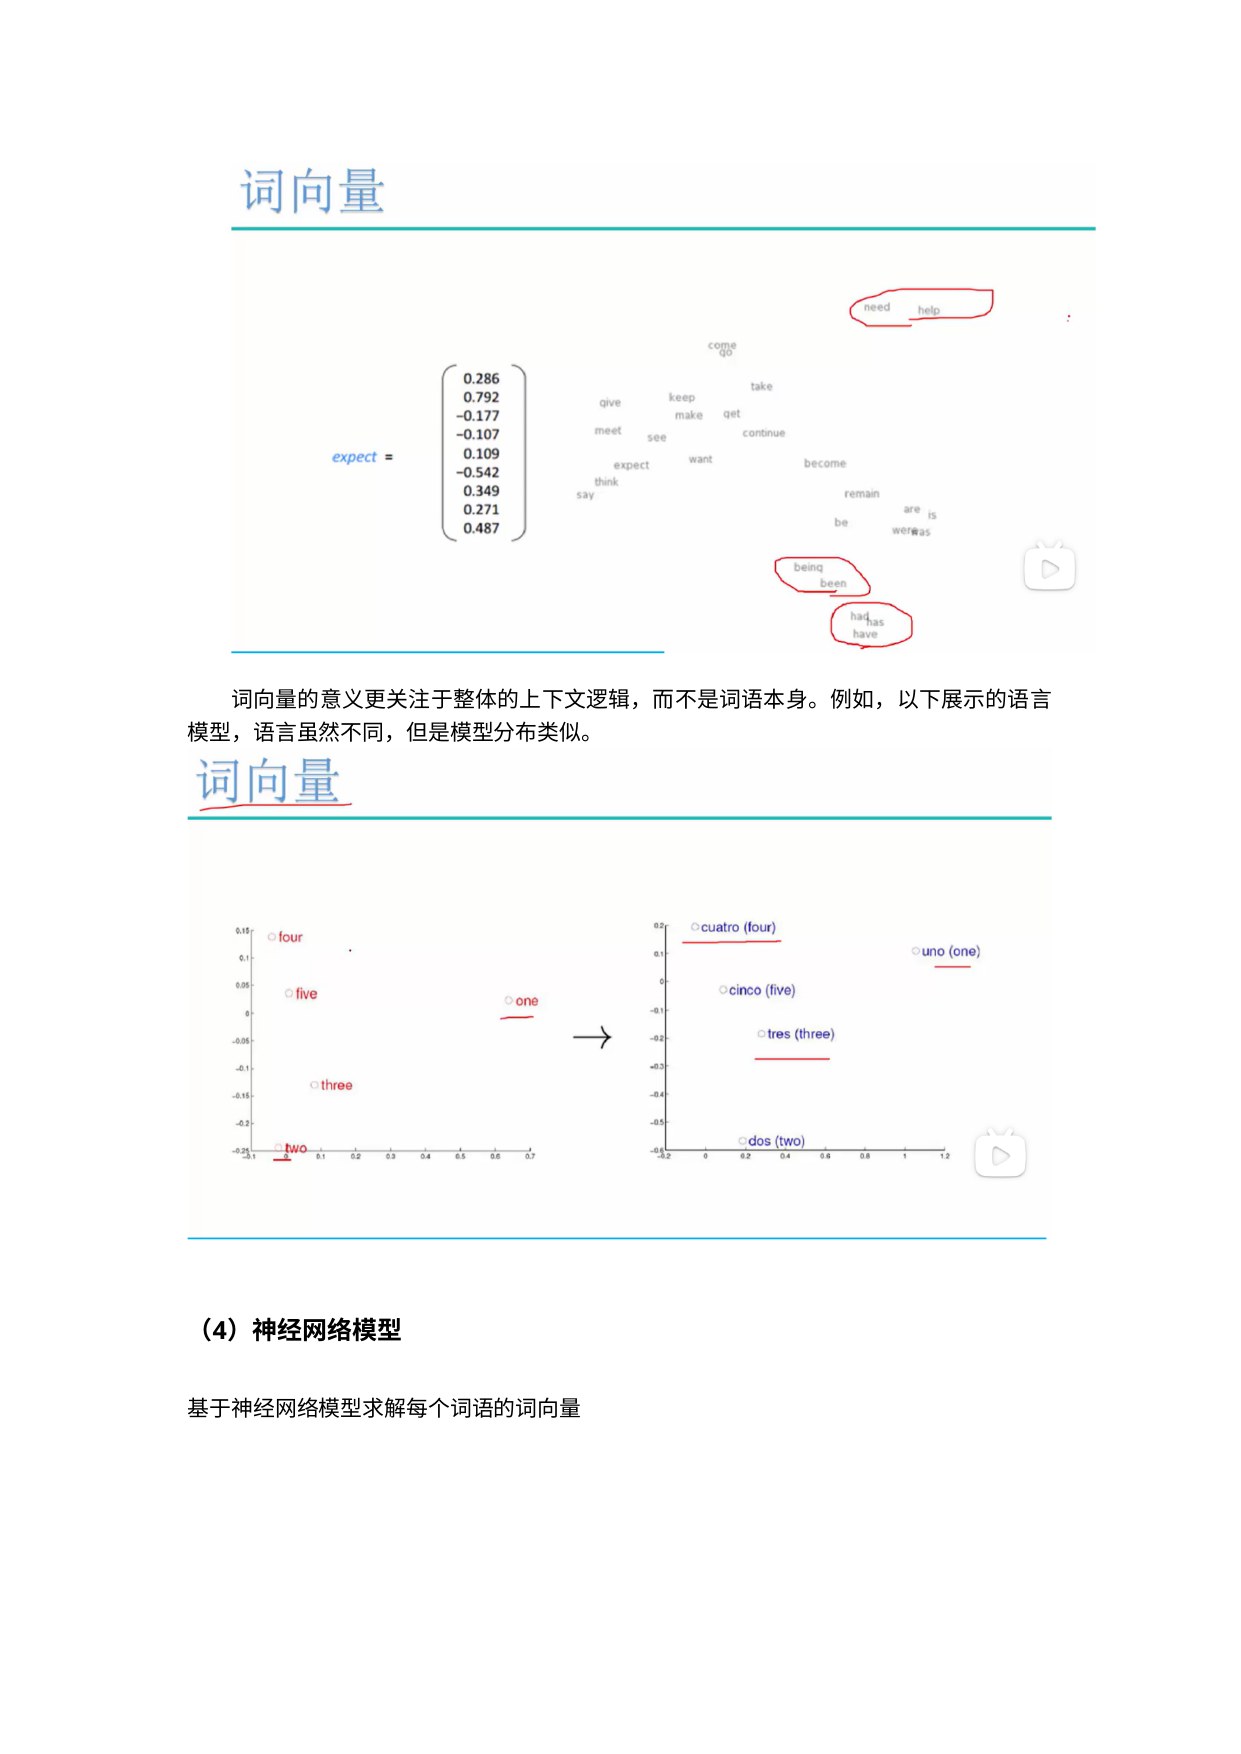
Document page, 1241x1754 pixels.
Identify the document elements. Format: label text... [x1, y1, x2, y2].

list 词向量的意义更关注于整体的上下文逻辑，而不是词语本身。例如，以下展示的语言模型，语言虽然不同，但是模型分布类似。 [187, 682, 1053, 747]
picture [187, 747, 1052, 1241]
list 基于神经网络模型求解每个词语的词向量 [187, 1390, 1053, 1423]
subtitle 神经网络模型 [187, 1296, 1053, 1361]
picture [231, 162, 1096, 656]
